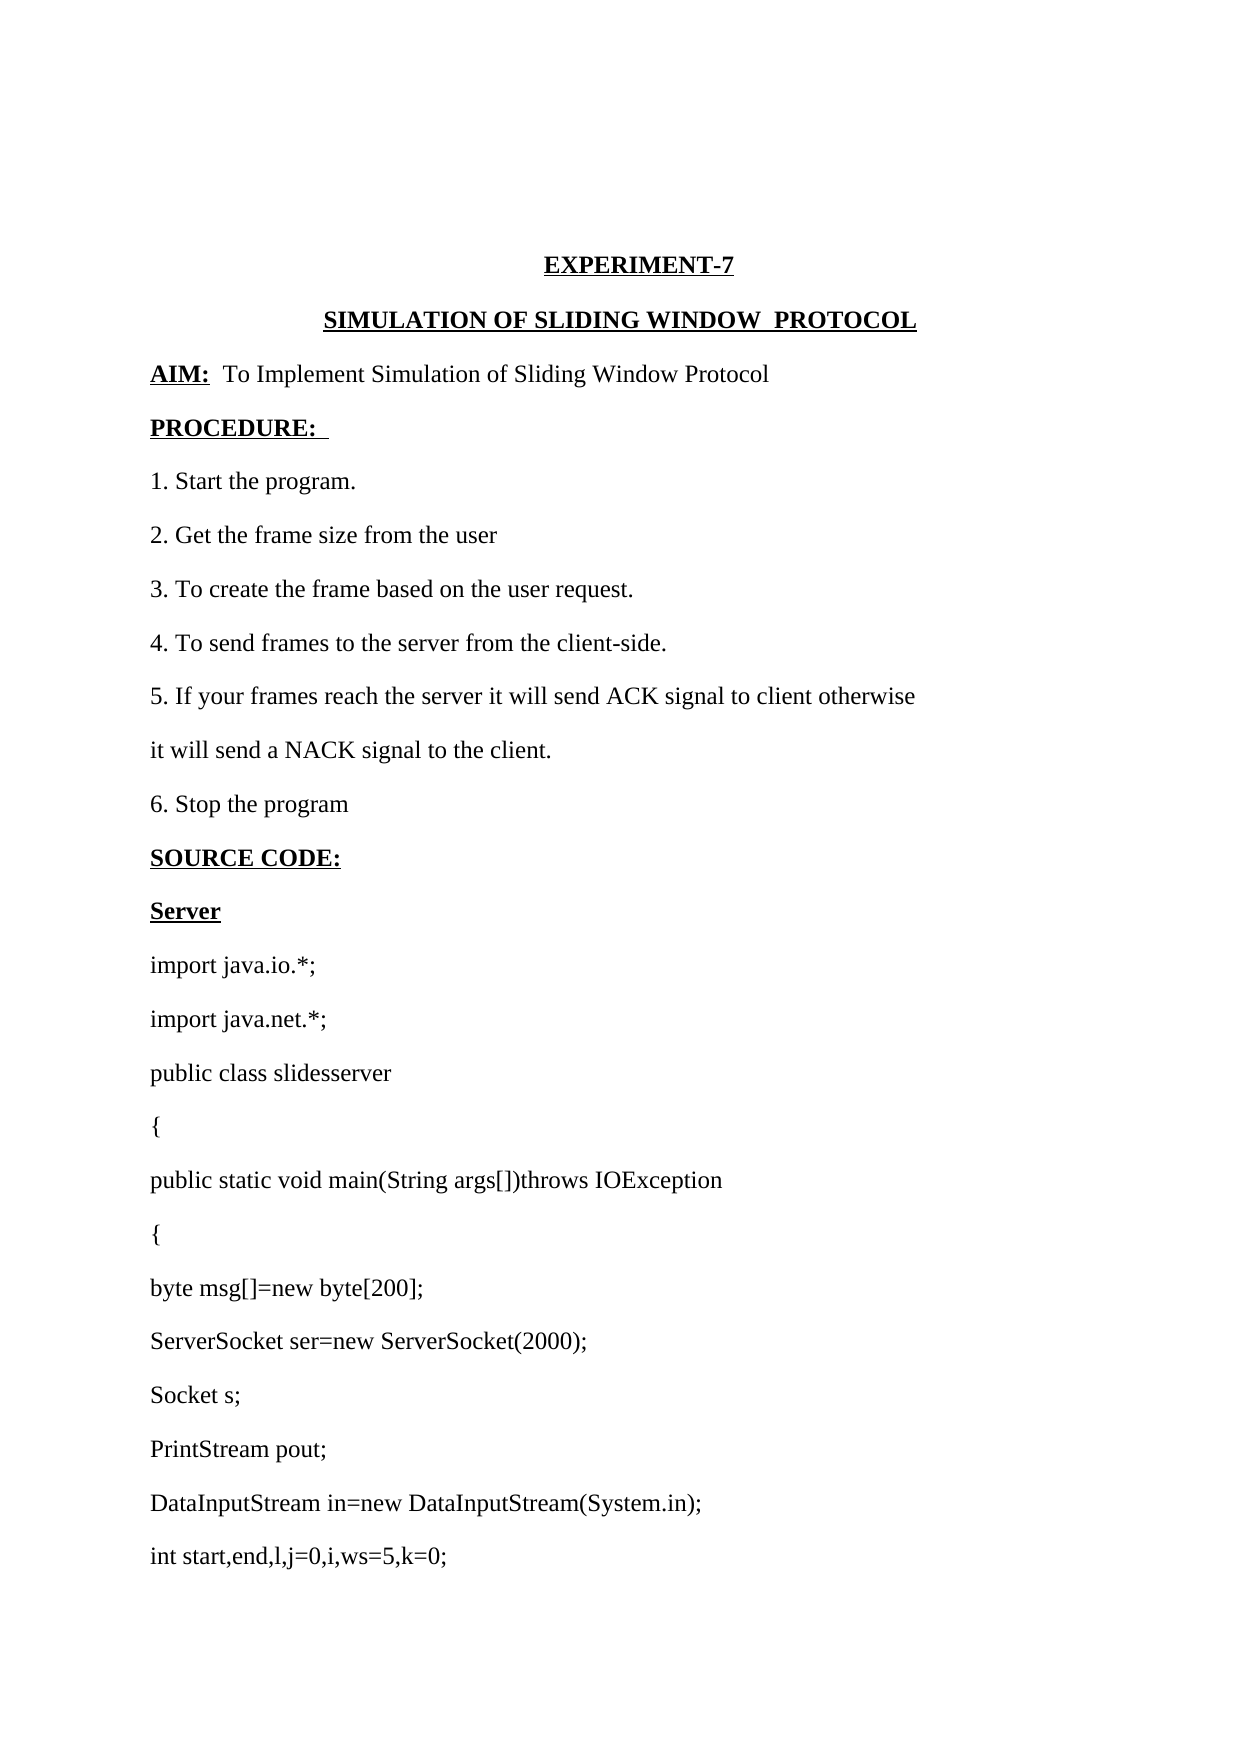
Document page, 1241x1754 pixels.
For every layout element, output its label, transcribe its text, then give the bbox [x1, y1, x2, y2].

text 1. Start the program. [150, 466, 1090, 495]
text it will send a NACK signal to the client. [150, 735, 1090, 764]
text SIMULATION OF SLIDING WINDOW PROTOCOL [150, 305, 1090, 334]
text EXPERIMENT-7 [187, 250, 1090, 278]
text Socket s; [150, 1380, 1090, 1409]
text Server [150, 896, 1090, 925]
text AIM: To Implement Simulation of Sliding Window Protocol [150, 359, 1090, 388]
text import java.net.*; [150, 1004, 1090, 1033]
text { [150, 1219, 1090, 1248]
text import java.io.*; [150, 950, 1090, 979]
text 4. To send frames to the server from the client-side. [150, 628, 1090, 656]
text 6. Stop the program [150, 789, 1090, 818]
text 2. Get the frame size from the user [150, 520, 1090, 549]
text int start,end,l,j=0,i,ws=5,k=0; [150, 1541, 1090, 1570]
text byte msg[]=new byte[200]; [150, 1273, 1090, 1301]
text public static void main(String args[])throws IOException [150, 1165, 1090, 1194]
text PROCEDURE: [150, 413, 1090, 441]
text 3. To create the frame based on the user request. [150, 574, 1090, 603]
text 5. If your frames reach the server it will send ACK signal to client otherwise [150, 681, 1090, 710]
text PrintStream pout; [150, 1434, 1090, 1463]
text { [150, 1111, 1090, 1140]
text DataInputStream in=new DataInputStream(System.in); [150, 1488, 1090, 1516]
text SOURCE CODE: [150, 843, 1090, 871]
text public class slidesserver [150, 1058, 1090, 1086]
text ServerSocket ser=new ServerSocket(2000); [150, 1326, 1090, 1355]
